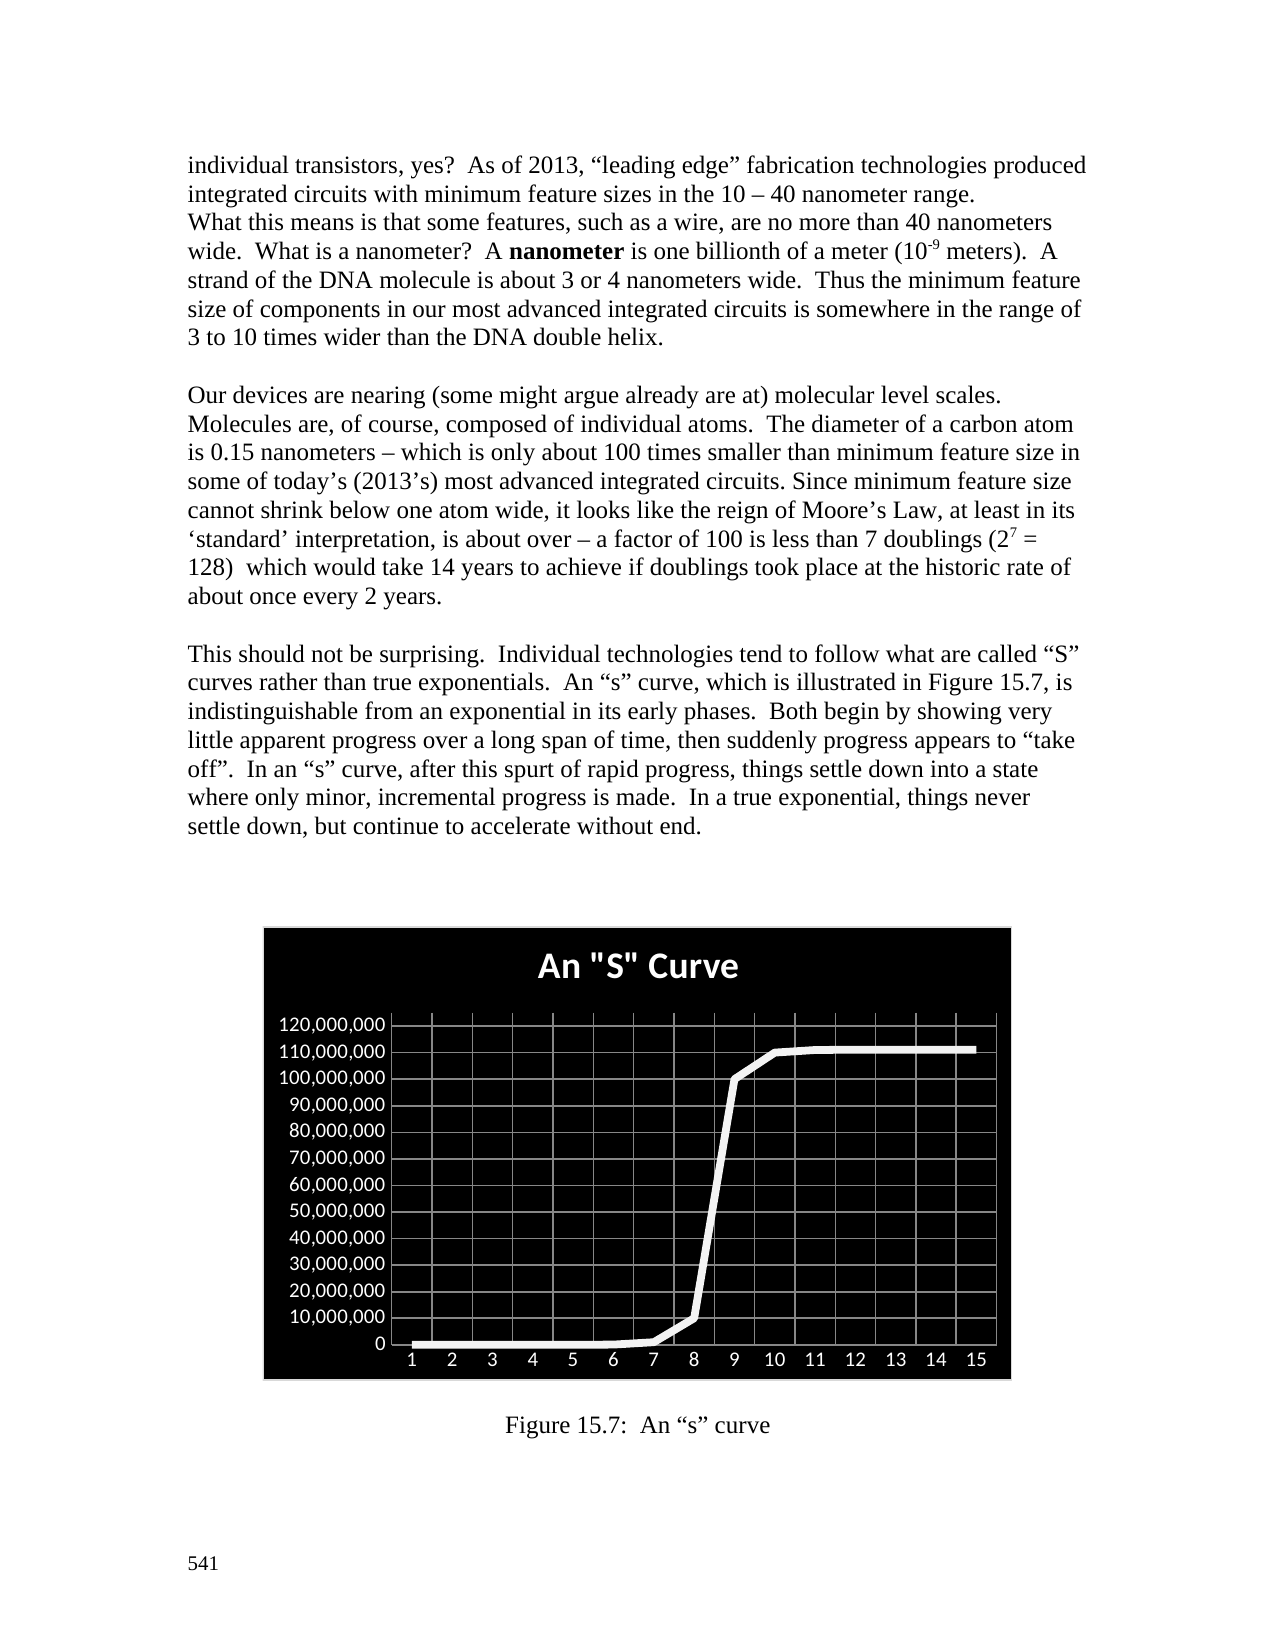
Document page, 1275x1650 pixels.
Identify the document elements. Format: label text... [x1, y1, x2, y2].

text What this means is that some features, such as a wire, are no more than 40 nanometers wide. What is a nanometer? A nanometer is one billionth of a meter (10-9 meters). A strand of the DNA molecule is about 3 or 4 nanometers wide. Thus the minimum feature size of components in our most advanced integrated circuits is somewhere in the range of 3 to 10 times wider than the DNA double helix. [187, 207, 1087, 351]
subtitle Figure 15.7: An “s” curve [187, 1410, 1087, 1438]
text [187, 150, 1087, 207]
text Our devices are nearing (some might argue already are at) molecular level scales. Molecules are, of course, composed of individual atoms. The diameter of a carbon atom is 0.15 nanometers – which is only about 100 times smaller than minimum feature size in some of today’s (2013’s) most advanced integrated circuits. Since minimum feature size cannot shrink below one atom wide, it looks like the reign of Moore’s Law, at least in its ‘standard’ interpretation, is about over – a factor of 100 is less than 7 doublings (27 = 128) which would take 14 years to achieve if doublings took place at the historic rate of about once every 2 years. [187, 380, 1087, 610]
text This should not be surprising. Individual technologies tend to follow what are called “S” curves rather than true exponentials. An “s” curve, which is illustrated in Figure 15.7, is indistinguishable from an exponential in its early phases. Both begin by showing very little apparent progress over a long span of time, then suddenly progress appears to “take off”. In an “s” curve, after this spurt of rapid progress, things settle down into a state where only minor, incremental progress is made. In a true exponential, things never settle down, but continue to accelerate without end. [187, 639, 1087, 840]
